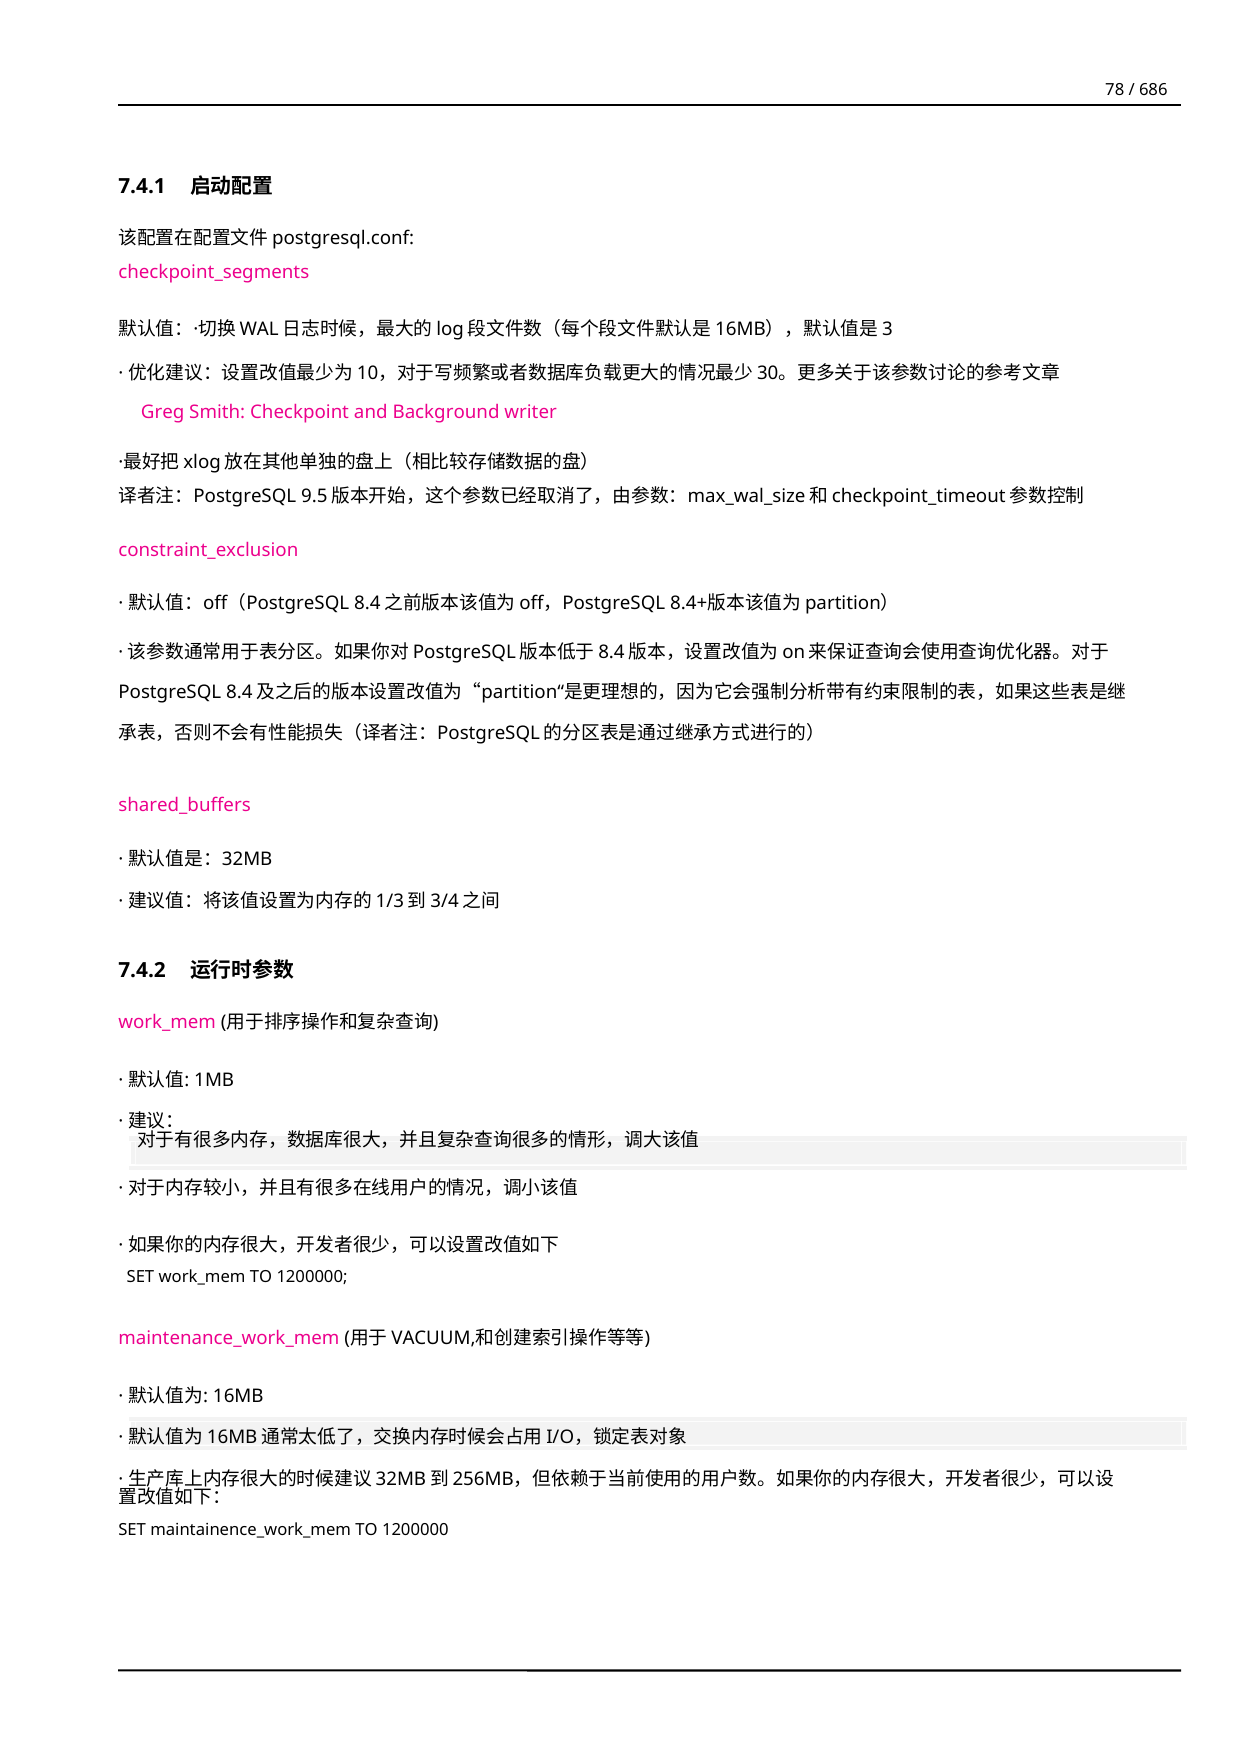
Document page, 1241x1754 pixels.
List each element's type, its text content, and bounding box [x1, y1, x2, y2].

text SET work_mem TO 1200000; [74, 1255, 1240, 1290]
text · 对于内存较小，并且有很多在线用户的情况，调小该值 [118, 1173, 1240, 1200]
text 译者注：PostgreSQL 9.5版本开始，这个参数已经取消了，由参数：max_wal_size和checkpoint_timeout参数控制 [118, 487, 1240, 506]
text 7.4.2 [118, 961, 189, 982]
text · 默认值为: 16MB [118, 1388, 1240, 1406]
text maintenance_work_mem (用于VACUUM,和创建索引操作等等) [118, 1330, 1240, 1348]
text · 优化建议：设置改值最少为10，对于写频繁或者数据库负载更大的情况最少30。更多关于该参数讨论的参考文章 [118, 358, 1240, 385]
text · 如果你的内存很大，开发者很少，可以设置改值如下 [118, 1236, 1240, 1255]
text SET maintainence_work_mem TO 1200000 [118, 1508, 1240, 1543]
text · 默认值为16MB通常太低了，交换内存时候会占用I/O，锁定表对象 [118, 1429, 1240, 1448]
text work_mem (用于排序操作和复杂查询) [118, 1013, 1240, 1032]
text ·最好把xlog放在其他单独的盘上（相比较存储数据的盘） [118, 447, 1240, 474]
text 对于有很多内存，数据库很大，并且复杂查询很多的情形，调大该值 [118, 1131, 1240, 1150]
text 启动配置 [190, 177, 1240, 198]
text 运行时参数 [190, 961, 1240, 982]
text · 默认值：off（PostgreSQL 8.4之前版本该值为off，PostgreSQL 8.4+版本该值为partition） [118, 595, 1240, 613]
text · 默认值: 1MB [118, 1071, 1240, 1090]
text · 该参数通常用于表分区。如果你对PostgreSQL版本低于8.4版本，设置改值为on来保证查询会使用查询优化器。对于PostgreSQL 8.4及之后的版本设置改值为“partition“是更理想的，因为它会强制分析带有约束限制的表，如果这些表是继承表，否则不会有性能损失（译者注：PostgreSQL的分区表是通过继承方式进行的） [118, 636, 1131, 745]
text constraint_exclusion [118, 541, 1240, 560]
text · 默认值是：32MB [118, 851, 1240, 869]
text · 建议： [118, 1113, 1240, 1131]
text shared_buffers [118, 797, 1240, 815]
text · 建议值：将该值设置为内存的1/3到3/4之间 [118, 892, 1240, 911]
text 该配置在配置文件postgresql.conf: [118, 230, 1240, 248]
text checkpoint_segments [118, 248, 1240, 286]
text 7.4.1 [118, 177, 189, 198]
text Greg Smith: Checkpoint and Background writer [136, 399, 1240, 424]
text 78 / 686 [1105, 76, 1240, 101]
text · 生产库上内存很大的时候建议32MB到256MB，但依赖于当前使用的用户数。如果你的内存很大，开发者很少，可以设置改值如下： [118, 1471, 1131, 1508]
text 默认值：·切换WAL日志时候，最大的log段文件数（每个段文件默认是16MB），默认值是3 [118, 321, 1240, 339]
